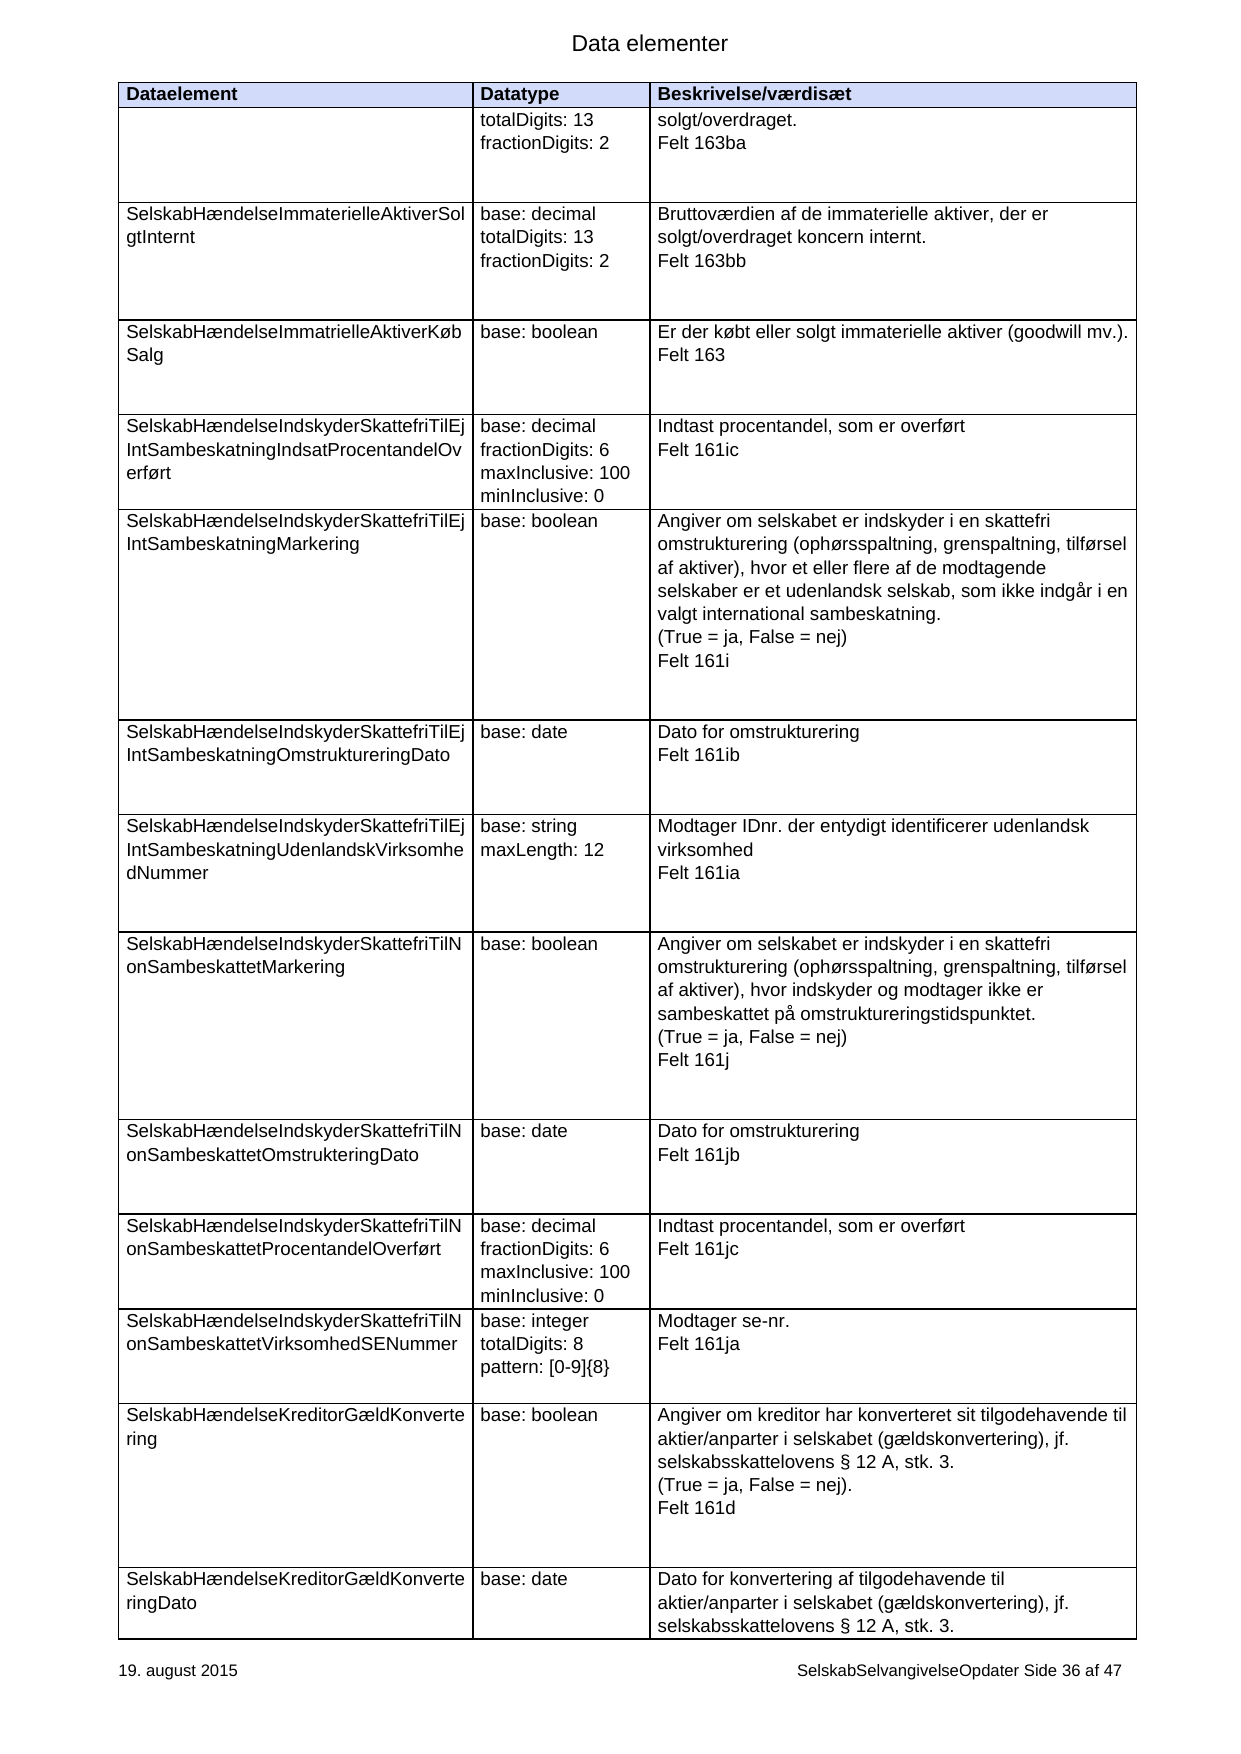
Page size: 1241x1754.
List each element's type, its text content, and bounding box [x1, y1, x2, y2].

table_cell base: boolean [474, 933, 649, 1119]
table_cell base: boolean [474, 1404, 649, 1567]
table_cell base: decimal fractionDigits: 6 maxInclusive: 100 minInclusive: 0 [474, 415, 649, 508]
table_cell base: boolean [474, 510, 649, 719]
table_cell SelskabHændelseIndskyderSkattefriTilEjIntSambeskatningIndsatProcentandelOverført [119, 415, 472, 508]
table_cell Dato for omstrukturering Felt 161jb [651, 1120, 1136, 1213]
table_header Datatype [474, 83, 649, 107]
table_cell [651, 108, 1136, 201]
table_cell SelskabHændelseIndskyderSkattefriTilNonSambeskattetVirksomhedSENummer [119, 1310, 472, 1402]
table_cell Angiver om kreditor har konverteret sit tilgodehavende til aktier/anparter i selskabet (gældskonvertering), jf. selskabsskattelovens § 12 A, stk. 3. (True = ja, False = nej). Felt 161d [651, 1404, 1136, 1567]
table_cell Dato for omstrukturering Felt 161ib [651, 721, 1136, 813]
table_cell Angiver om selskabet er indskyder i en skattefri omstrukturering (ophørsspaltning, grenspaltning, tilførsel af aktiver), hvor indskyder og modtager ikke er sambeskattet på omstruktureringstidspunktet. (True = ja, False = nej) Felt 161j [651, 933, 1136, 1119]
table_cell SelskabHændelseIndskyderSkattefriTilNonSambeskattetOmstrukteringDato [119, 1120, 472, 1213]
table_cell base: date [474, 721, 649, 813]
table_cell SelskabHændelseIndskyderSkattefriTilEjIntSambeskatningMarkering [119, 510, 472, 719]
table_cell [651, 1568, 1136, 1638]
table_cell Er der købt eller solgt immaterielle aktiver (goodwill mv.). Felt 163 [651, 321, 1136, 413]
table_header Beskrivelse/værdisæt [651, 83, 1136, 107]
table_cell base: boolean [474, 321, 649, 413]
table_cell Bruttoværdien af de immaterielle aktiver, der er solgt/overdraget koncern internt. Felt 163bb [651, 203, 1136, 319]
table_cell Modtager se-nr. Felt 161ja [651, 1310, 1136, 1402]
table_cell base: decimal fractionDigits: 6 maxInclusive: 100 minInclusive: 0 [474, 1215, 649, 1308]
table_cell base: integer totalDigits: 8 pattern: [0-9]{8} [474, 1310, 649, 1402]
table_cell SelskabHændelseIndskyderSkattefriTilNonSambeskattetMarkering [119, 933, 472, 1119]
table_cell SelskabHændelseImmatrielleAktiverKøbSalg [119, 321, 472, 413]
table_cell Modtager IDnr. der entydigt identificerer udenlandsk virksomhed Felt 161ia [651, 815, 1136, 931]
table_cell Indtast procentandel, som er overført Felt 161ic [651, 415, 1136, 508]
table_cell base: date [474, 1568, 649, 1638]
table_cell Indtast procentandel, som er overført Felt 161jc [651, 1215, 1136, 1308]
table_cell base: date [474, 1120, 649, 1213]
table_cell base: string maxLength: 12 [474, 815, 649, 931]
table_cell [119, 108, 472, 201]
table_cell SelskabHændelseIndskyderSkattefriTilEjIntSambeskatningOmstruktureringDato [119, 721, 472, 813]
table_header Dataelement [119, 83, 472, 107]
table_cell SelskabHændelseImmaterielleAktiverSolgtInternt [119, 203, 472, 319]
table_cell SelskabHændelseIndskyderSkattefriTilNonSambeskattetProcentandelOverført [119, 1215, 472, 1308]
table_cell base: decimal totalDigits: 13 fractionDigits: 2 [474, 203, 649, 319]
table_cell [474, 108, 649, 201]
table_cell Angiver om selskabet er indskyder i en skattefri omstrukturering (ophørsspaltning, grenspaltning, tilførsel af aktiver), hvor et eller flere af de modtagende selskaber er et udenlandsk selskab, som ikke indgår i en valgt international sambeskatning. (True = ja, False = nej) Felt 161i [651, 510, 1136, 719]
table_cell SelskabHændelseKreditorGældKonvertering [119, 1404, 472, 1567]
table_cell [119, 1568, 472, 1638]
table_cell SelskabHændelseIndskyderSkattefriTilEjIntSambeskatningUdenlandskVirksomhedNummer [119, 815, 472, 931]
